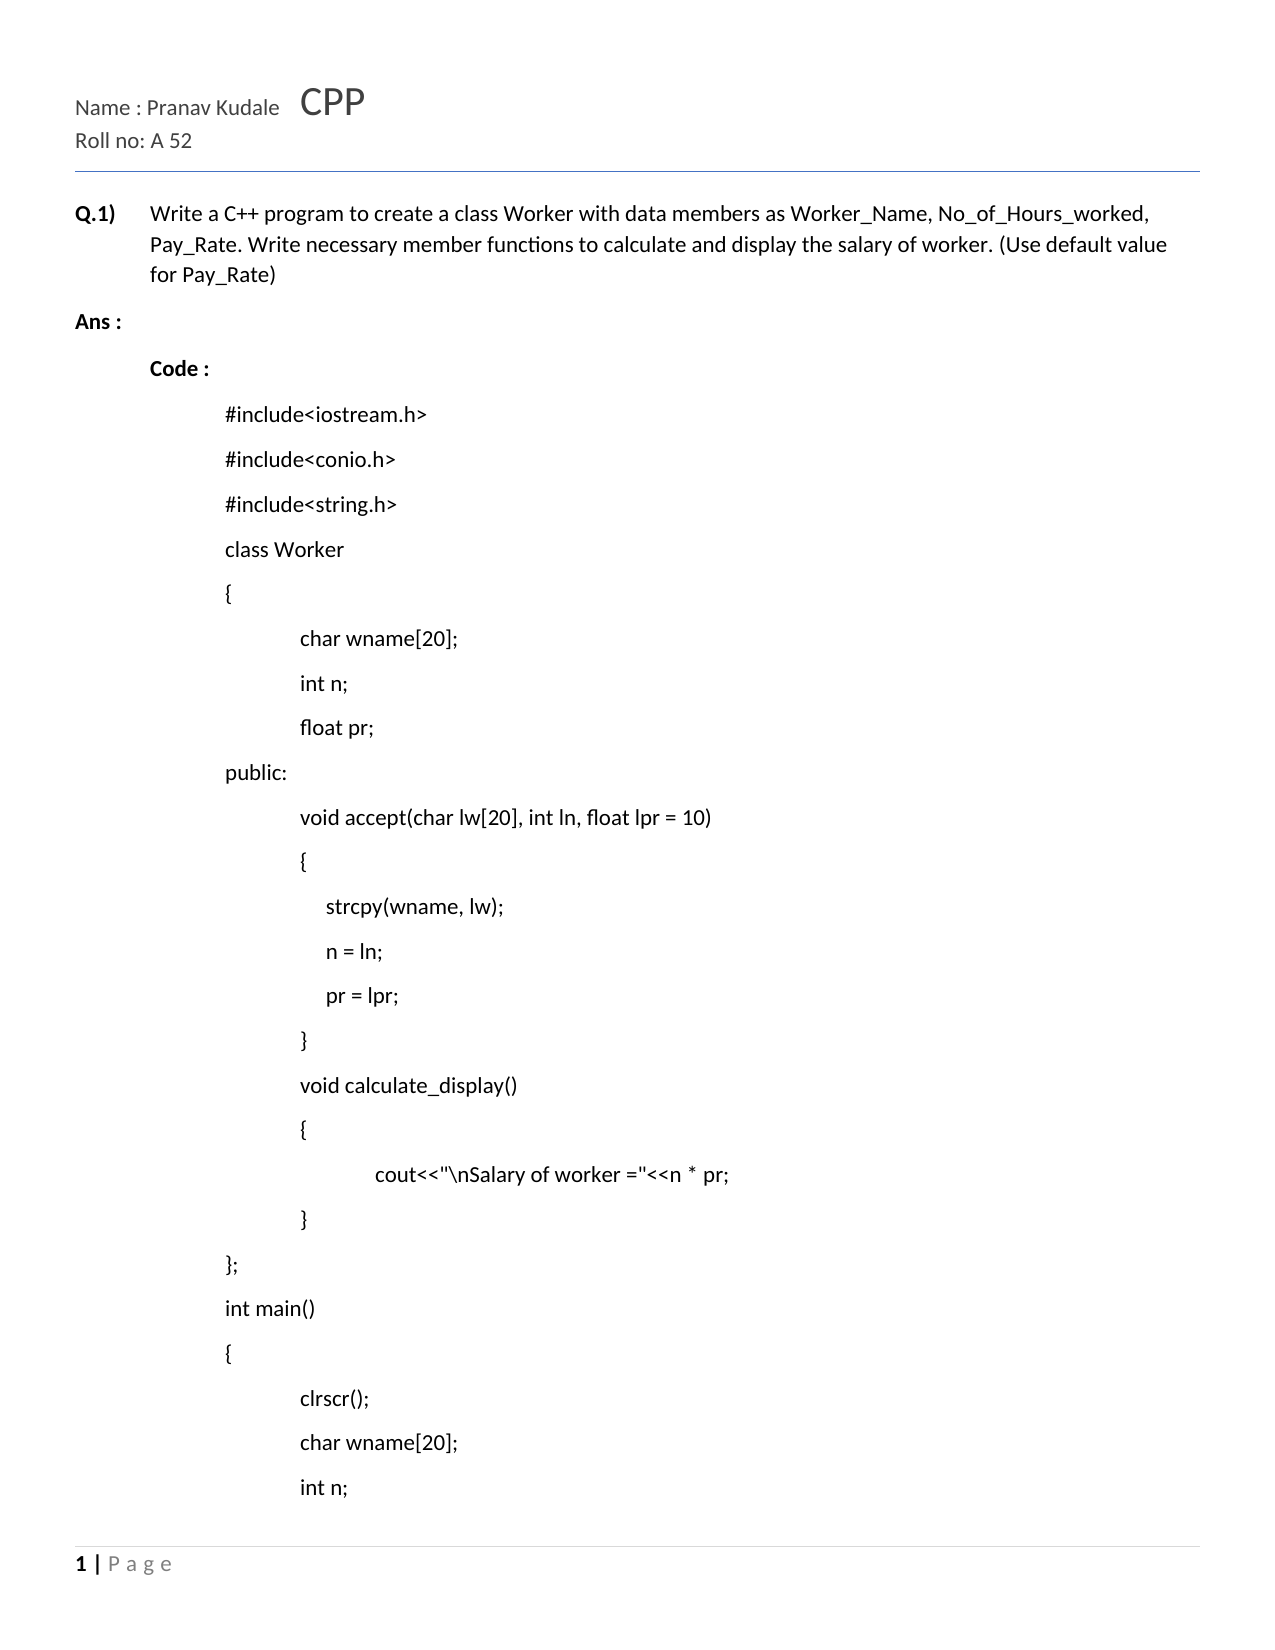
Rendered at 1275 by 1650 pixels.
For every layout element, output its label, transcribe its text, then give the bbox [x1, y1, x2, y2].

text int n; [225, 669, 1200, 697]
text #include<conio.h> [225, 445, 1200, 473]
text Code : [75, 354, 1200, 382]
text } [75, 1205, 1200, 1233]
text { [225, 579, 1200, 607]
text class Worker [225, 535, 1200, 563]
text { [225, 847, 1200, 876]
text strcpy(wname, lw); [75, 892, 1200, 920]
text char wname[20]; [225, 1428, 1200, 1456]
text clrscr(); [225, 1384, 1200, 1412]
text float pr; [225, 713, 1200, 741]
text pr = lpr; [225, 982, 1200, 1009]
text { [225, 1116, 1200, 1144]
text int main() [150, 1294, 1200, 1322]
text Q.1) Write a C++ program to create a class Worker with data members as Worker_Name, No_of_Hours_worked, Pay_Rate. Write necessary member functions to calculate and display the salary of worker. (Use default value for Pay_Rate) [75, 199, 1200, 288]
text Ans : [75, 307, 1200, 335]
text #include<string.h> [225, 490, 1200, 518]
text char wname[20]; [225, 624, 1200, 652]
text void calculate_display() [75, 1071, 1200, 1099]
text #include<iostream.h> [75, 401, 1200, 429]
text void accept(char lw[20], int ln, float lpr = 10) [75, 803, 1200, 831]
text }; [150, 1250, 1200, 1278]
text n = ln; [225, 937, 1200, 965]
text cout<<"\nSalary of worker ="<<n * pr; [75, 1160, 1200, 1188]
text int n; [225, 1473, 1200, 1501]
text public: [225, 758, 1200, 786]
text } [225, 1026, 1200, 1054]
text { [225, 1339, 1200, 1367]
